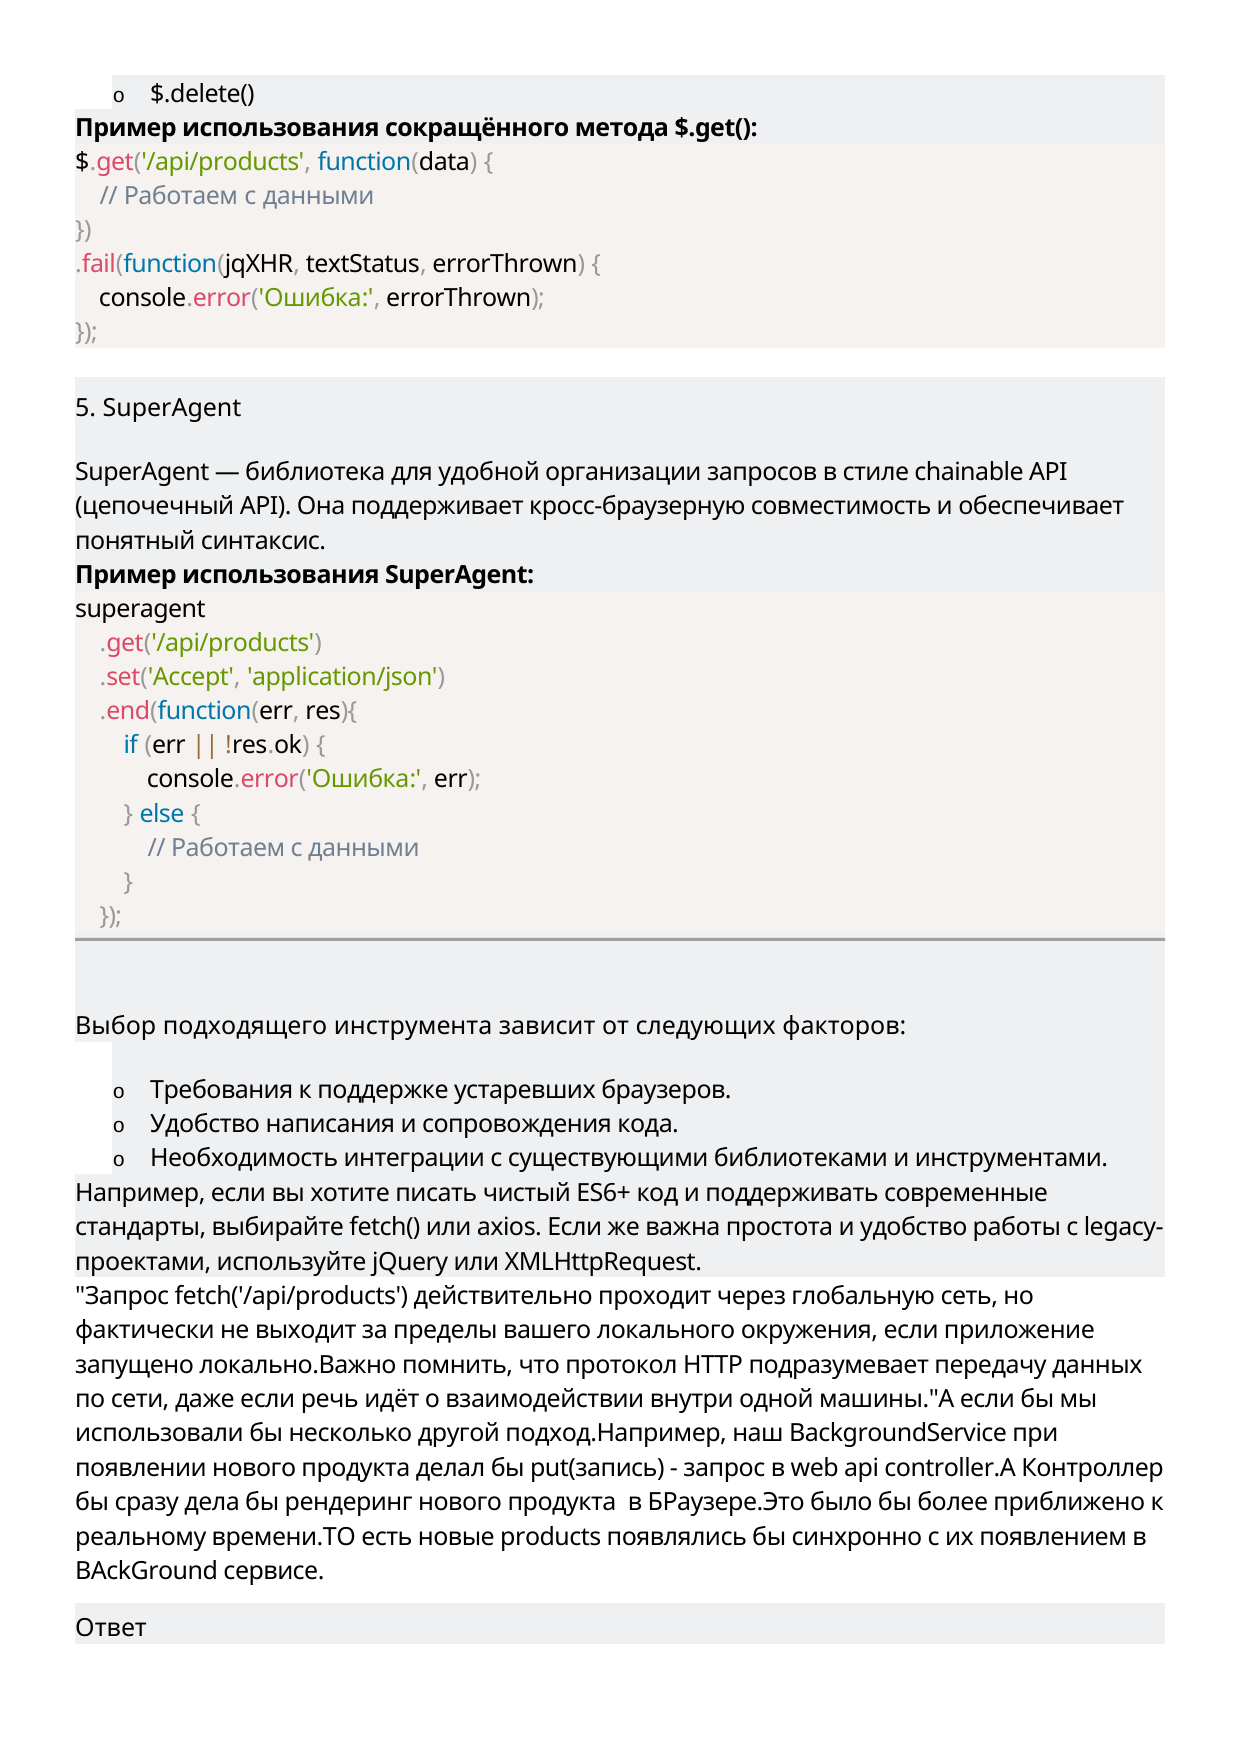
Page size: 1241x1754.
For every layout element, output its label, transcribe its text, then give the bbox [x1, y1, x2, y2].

text .end(function(err, res){ [75, 693, 1165, 727]
text // Работаем с данными [75, 178, 1165, 212]
text .get('/api/products') [75, 625, 1165, 659]
text } [75, 863, 1165, 897]
text console.error('Ошибка:', errorThrown); [75, 280, 1165, 314]
text 5. SuperAgent [75, 377, 1165, 424]
text }) [75, 212, 1165, 246]
list Требования к поддержке устаревших браузеров. [112, 1071, 1165, 1105]
text "Запрос fetch('/api/products') действительно проходит через глобальную сеть, но фактически не выходит за пределы вашего локального окружения, если приложение запущено локально.Важно помнить, что протокол HTTP подразумевает передачу данных по сети, даже если речь идёт о взаимодействии внутри одной машины."А если бы мы использовали бы несколько другой подход.Например, наш BackgroundService при появлении нового продукта делал бы put(запись) - запрос в web api controller.А Контроллер бы сразу дела бы рендеринг нового продукта в БРаузере.Это было бы более приближено к реальному времени.ТО есть новые products появлялись бы синхронно с их появлением в BAckGround сервисе. [75, 1277, 1165, 1587]
text SuperAgent — библиотека для удобной организации запросов в стиле chainable API (цепочечный API). Она поддерживает кросс-браузерную совместимость и обеспечивает понятный синтаксис. [75, 453, 1165, 556]
text // Работаем с данными [75, 829, 1165, 863]
list $.delete() [112, 75, 1165, 109]
text Например, если вы хотите писать чистый ES6+ код и поддерживать современные стандарты, выбирайте fetch() или axios. Если же важна простота и удобство работы с legacy-проектами, используйте jQuery или XMLHttpRequest. [75, 1174, 1165, 1277]
text Пример использования SuperAgent: [75, 556, 1165, 591]
text Ответ [75, 1603, 1165, 1644]
list Необходимость интеграции с существующими библиотеками и инструментами. [112, 1140, 1165, 1174]
text superagent [75, 591, 1165, 625]
text .fail(function(jqXHR, textStatus, errorThrown) { [75, 246, 1165, 280]
list Удобство написания и сопровождения кода. [112, 1105, 1165, 1140]
text if (err || !res.ok) { [75, 727, 1165, 761]
text } else { [75, 795, 1165, 829]
text .set('Accept', 'application/json') [75, 659, 1165, 693]
text $.get('/api/products', function(data) { [75, 144, 1165, 178]
text Выбор подходящего инструмента зависит от следующих факторов: [75, 995, 1165, 1042]
text }); [75, 897, 1165, 931]
text console.error('Ошибка:', err); [75, 761, 1165, 795]
text }); [75, 314, 1165, 348]
text Пример использования сокращённого метода $.get(): [75, 109, 1165, 144]
